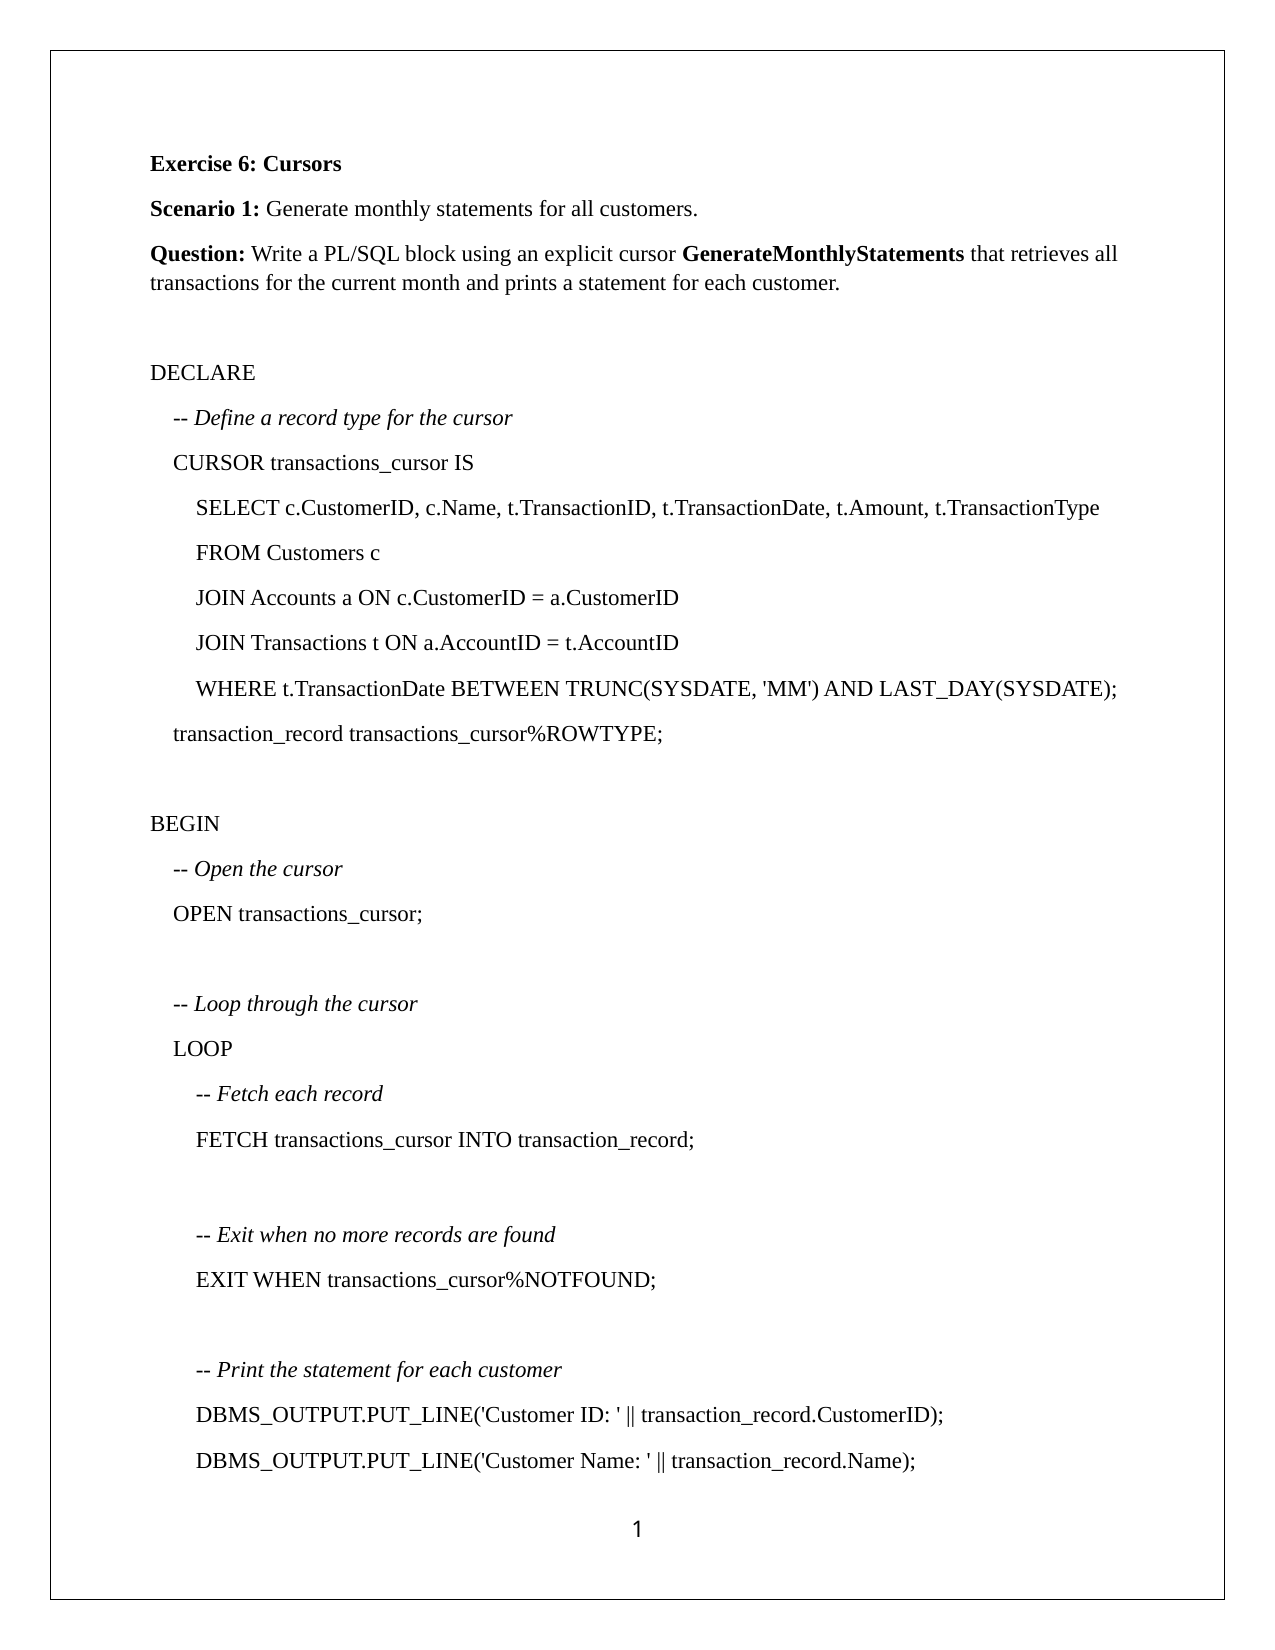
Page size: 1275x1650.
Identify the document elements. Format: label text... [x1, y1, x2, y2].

text Scenario 1: Generate monthly statements for all customers. [150, 195, 1125, 221]
text FETCH transactions_cursor INTO transaction_record; [150, 1126, 1125, 1152]
text JOIN Transactions t ON a.AccountID = t.AccountID [150, 629, 1125, 656]
text transaction_record transactions_cursor%ROWTYPE; [150, 720, 1125, 746]
text CURSOR transactions_cursor IS [150, 449, 1125, 475]
text -- Loop through the cursor [150, 990, 1125, 1017]
text DECLARE [150, 359, 1125, 385]
text OPEN transactions_cursor; [150, 900, 1125, 926]
text WHERE t.TransactionDate BETWEEN TRUNC(SYSDATE, 'MM') AND LAST_DAY(SYSDATE); [150, 674, 1125, 701]
text FROM Customers c [150, 539, 1125, 566]
text LOOP [150, 1035, 1125, 1062]
text -- Open the cursor [150, 855, 1125, 881]
text Exercise 6: Cursors [150, 150, 1125, 176]
text Question: Write a PL/SQL block using an explicit cursor GenerateMonthlyStatements that retrieves all transactions for the current month and prints a statement for each customer. [150, 240, 1125, 295]
text -- Exit when no more records are found [150, 1221, 1125, 1247]
text SELECT c.CustomerID, c.Name, t.TransactionID, t.TransactionDate, t.Amount, t.TransactionType [150, 494, 1125, 521]
text -- Fetch each record [150, 1081, 1125, 1107]
text BEGIN [150, 810, 1125, 836]
text DBMS_OUTPUT.PUT_LINE('Customer ID: ' || transaction_record.CustomerID); [150, 1402, 1125, 1428]
text DBMS_OUTPUT.PUT_LINE('Customer Name: ' || transaction_record.Name); [150, 1447, 1125, 1473]
text -- Define a record type for the cursor [150, 404, 1125, 430]
text EXIT WHEN transactions_cursor%NOTFOUND; [150, 1266, 1125, 1293]
text -- Print the statement for each customer [150, 1356, 1125, 1383]
text JOIN Accounts a ON c.CustomerID = a.CustomerID [150, 584, 1125, 611]
